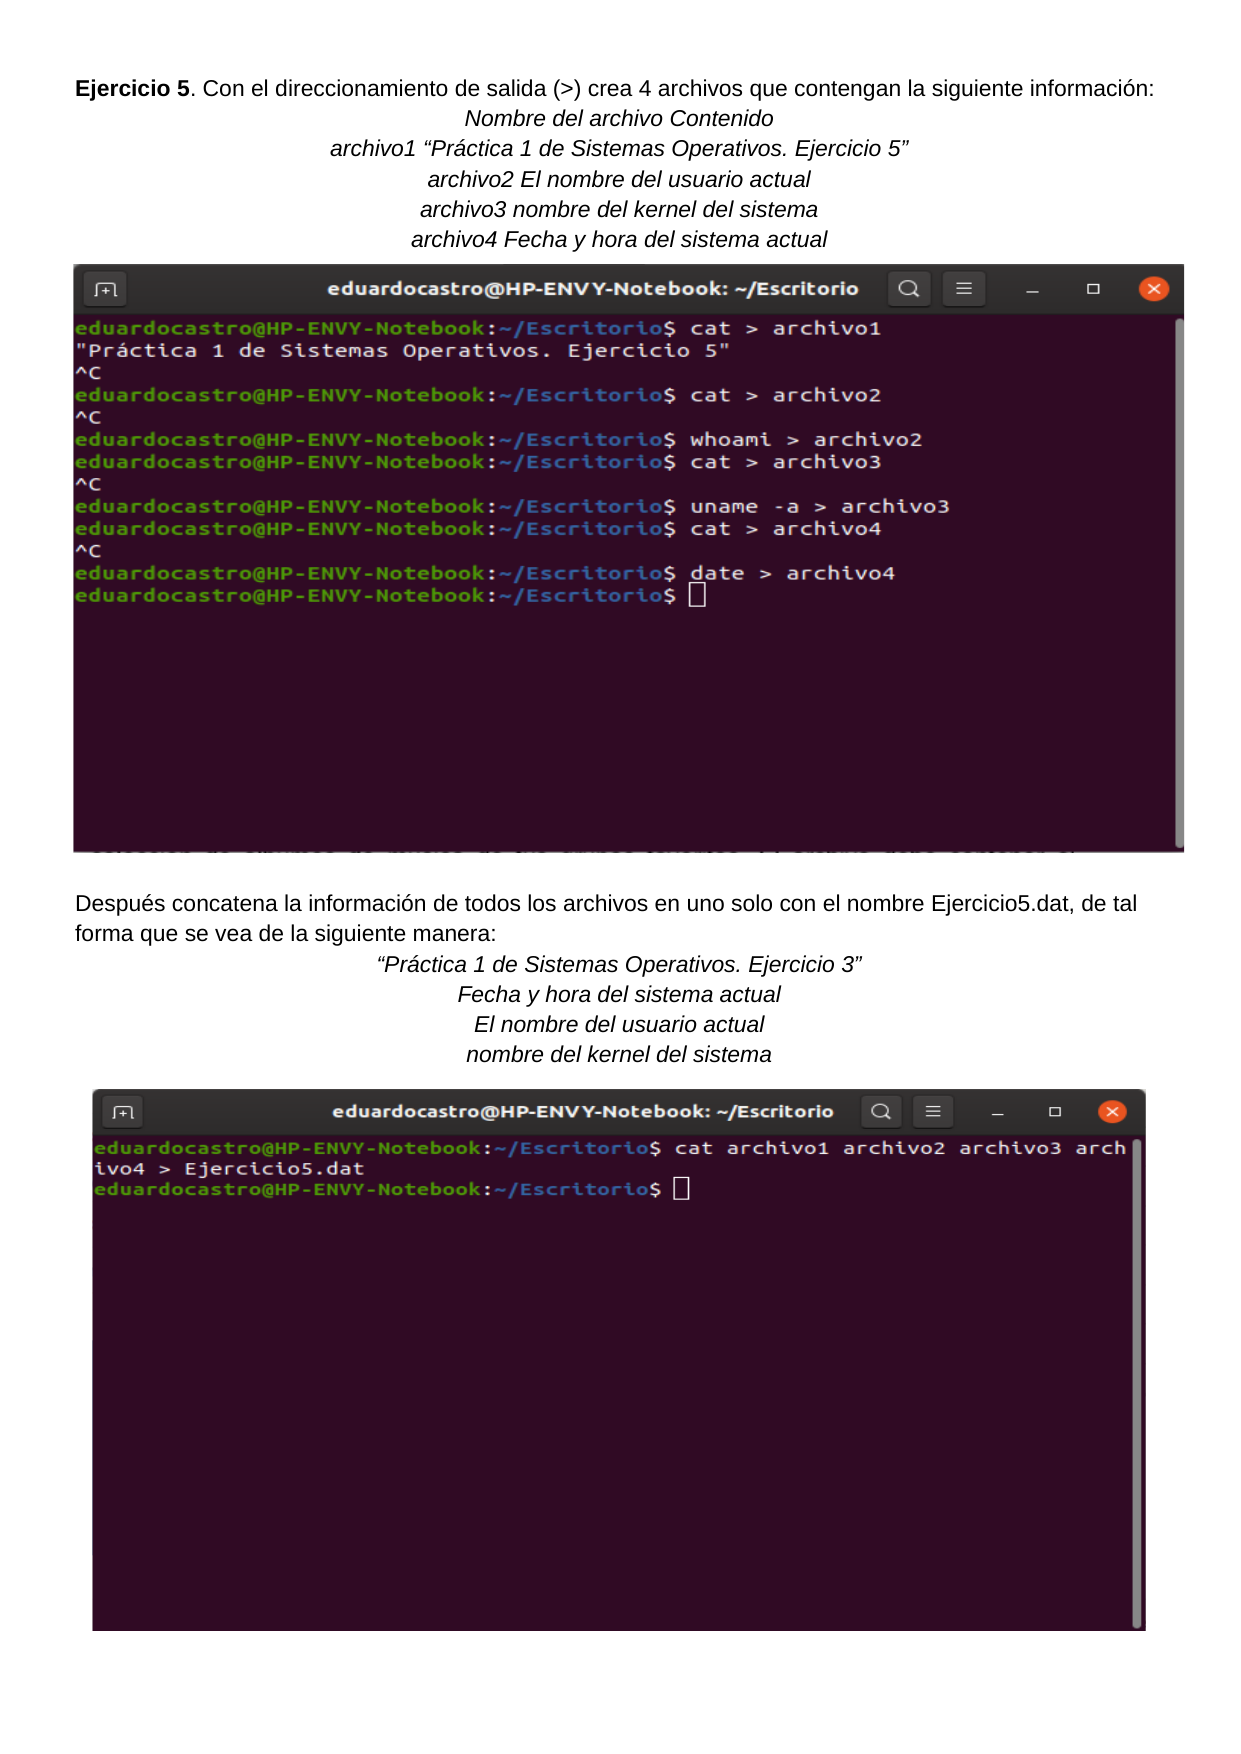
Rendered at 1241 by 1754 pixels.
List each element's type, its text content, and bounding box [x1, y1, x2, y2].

picture [73, 264, 1185, 853]
text archivo3 nombre del kernel del sistema [75, 196, 1165, 222]
text nombre del kernel del sistema [75, 1041, 1165, 1068]
text “Práctica 1 de Sistemas Operativos. Ejercicio 3” [75, 951, 1165, 977]
text Después concatena la información de todos los archivos en uno solo con el nombre Ejercicio5.dat, de tal forma que se vea de la siguiente manera: [75, 890, 1165, 947]
text El nombre del usuario actual [75, 1011, 1165, 1037]
text Nombre del archivo Contenido [75, 105, 1165, 132]
text Ejercicio 5. Con el direccionamiento de salida (>) crea 4 archivos que contengan la siguiente información: [75, 75, 1165, 101]
text archivo1 “Práctica 1 de Sistemas Operativos. Ejercicio 5” [75, 135, 1165, 162]
text archivo2 El nombre del usuario actual [75, 166, 1165, 192]
text archivo4 Fecha y hora del sistema actual [75, 226, 1165, 252]
picture [92, 1089, 1146, 1631]
text Fecha y hora del sistema actual [75, 981, 1165, 1007]
